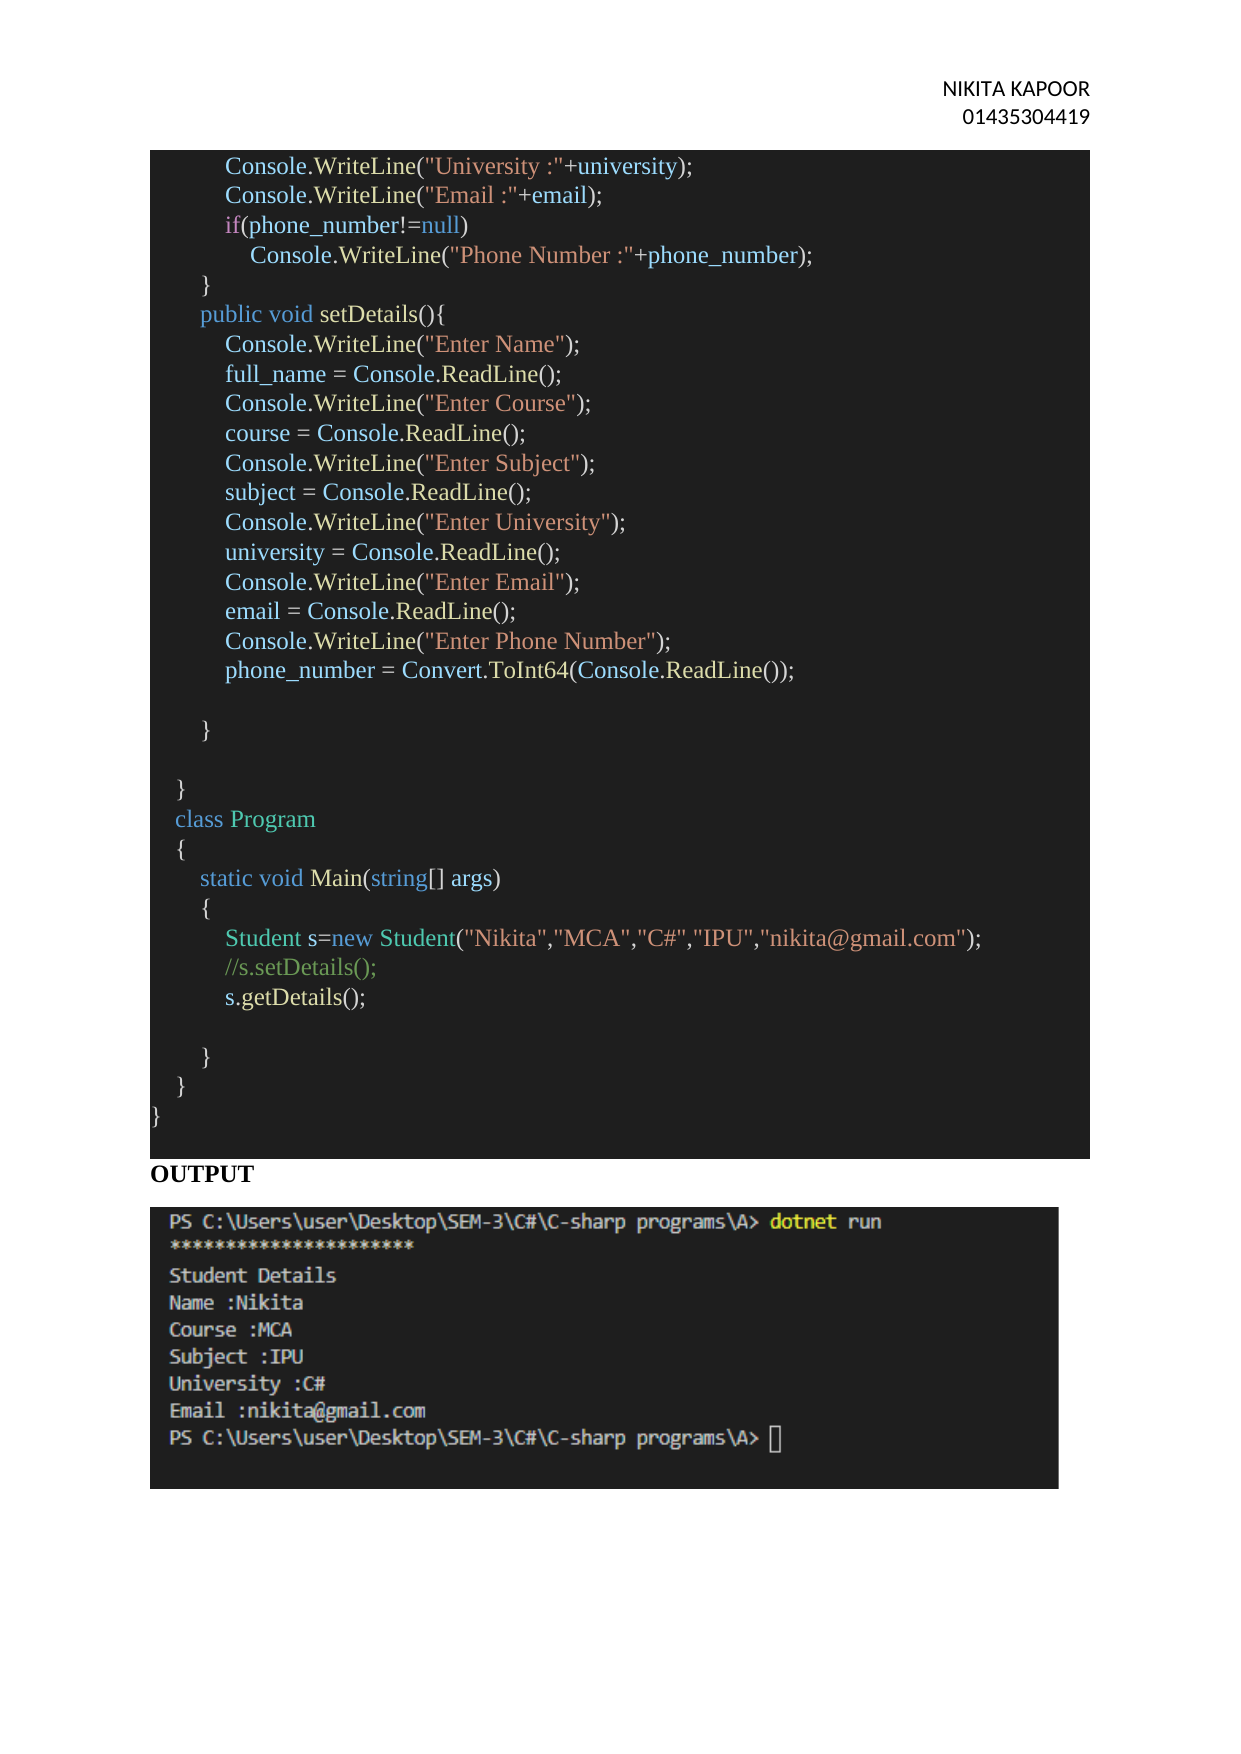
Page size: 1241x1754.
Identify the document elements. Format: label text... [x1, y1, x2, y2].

text phone_number = Convert.ToInt64(Console.ReadLine()); [150, 655, 1090, 684]
text Console.WriteLine("Email :"+email); [150, 180, 1090, 209]
text } [150, 773, 1090, 803]
text { [150, 833, 1090, 862]
text email = Console.ReadLine(); [150, 595, 1090, 625]
text Console.WriteLine("Enter Phone Number"); [150, 625, 1090, 655]
text } [150, 269, 1090, 298]
text university = Console.ReadLine(); [150, 536, 1090, 566]
text Console.WriteLine("Enter Email"); [150, 566, 1090, 595]
text } [150, 1041, 1090, 1070]
text s.getDetails(); [150, 981, 1090, 1011]
text OUTPUT [150, 1159, 1090, 1188]
text Student s=new Student("Nikita","MCA","C#","IPU","nikita@gmail.com"); [150, 922, 1090, 952]
text public void setDetails(){ [150, 298, 1090, 328]
picture [150, 1207, 1059, 1489]
text class Program [150, 803, 1090, 833]
text Console.WriteLine("Enter University"); [150, 506, 1090, 536]
text course = Console.ReadLine(); [150, 417, 1090, 447]
text subject = Console.ReadLine(); [150, 477, 1090, 506]
text Console.WriteLine("Enter Course"); [150, 387, 1090, 417]
text if(phone_number!=null) [150, 209, 1090, 239]
text Console.WriteLine("Enter Subject"); [150, 447, 1090, 477]
text full_name = Console.ReadLine(); [150, 358, 1090, 387]
text } [150, 1100, 1090, 1130]
text //s.setDetails(); [150, 952, 1090, 981]
text static void Main(string[] args) [150, 862, 1090, 892]
text } [150, 1070, 1090, 1100]
text } [150, 714, 1090, 744]
text Console.WriteLine("University :"+university); [150, 150, 1090, 180]
text { [150, 892, 1090, 922]
text Console.WriteLine("Enter Name"); [150, 328, 1090, 358]
text Console.WriteLine("Phone Number :"+phone_number); [150, 239, 1090, 269]
